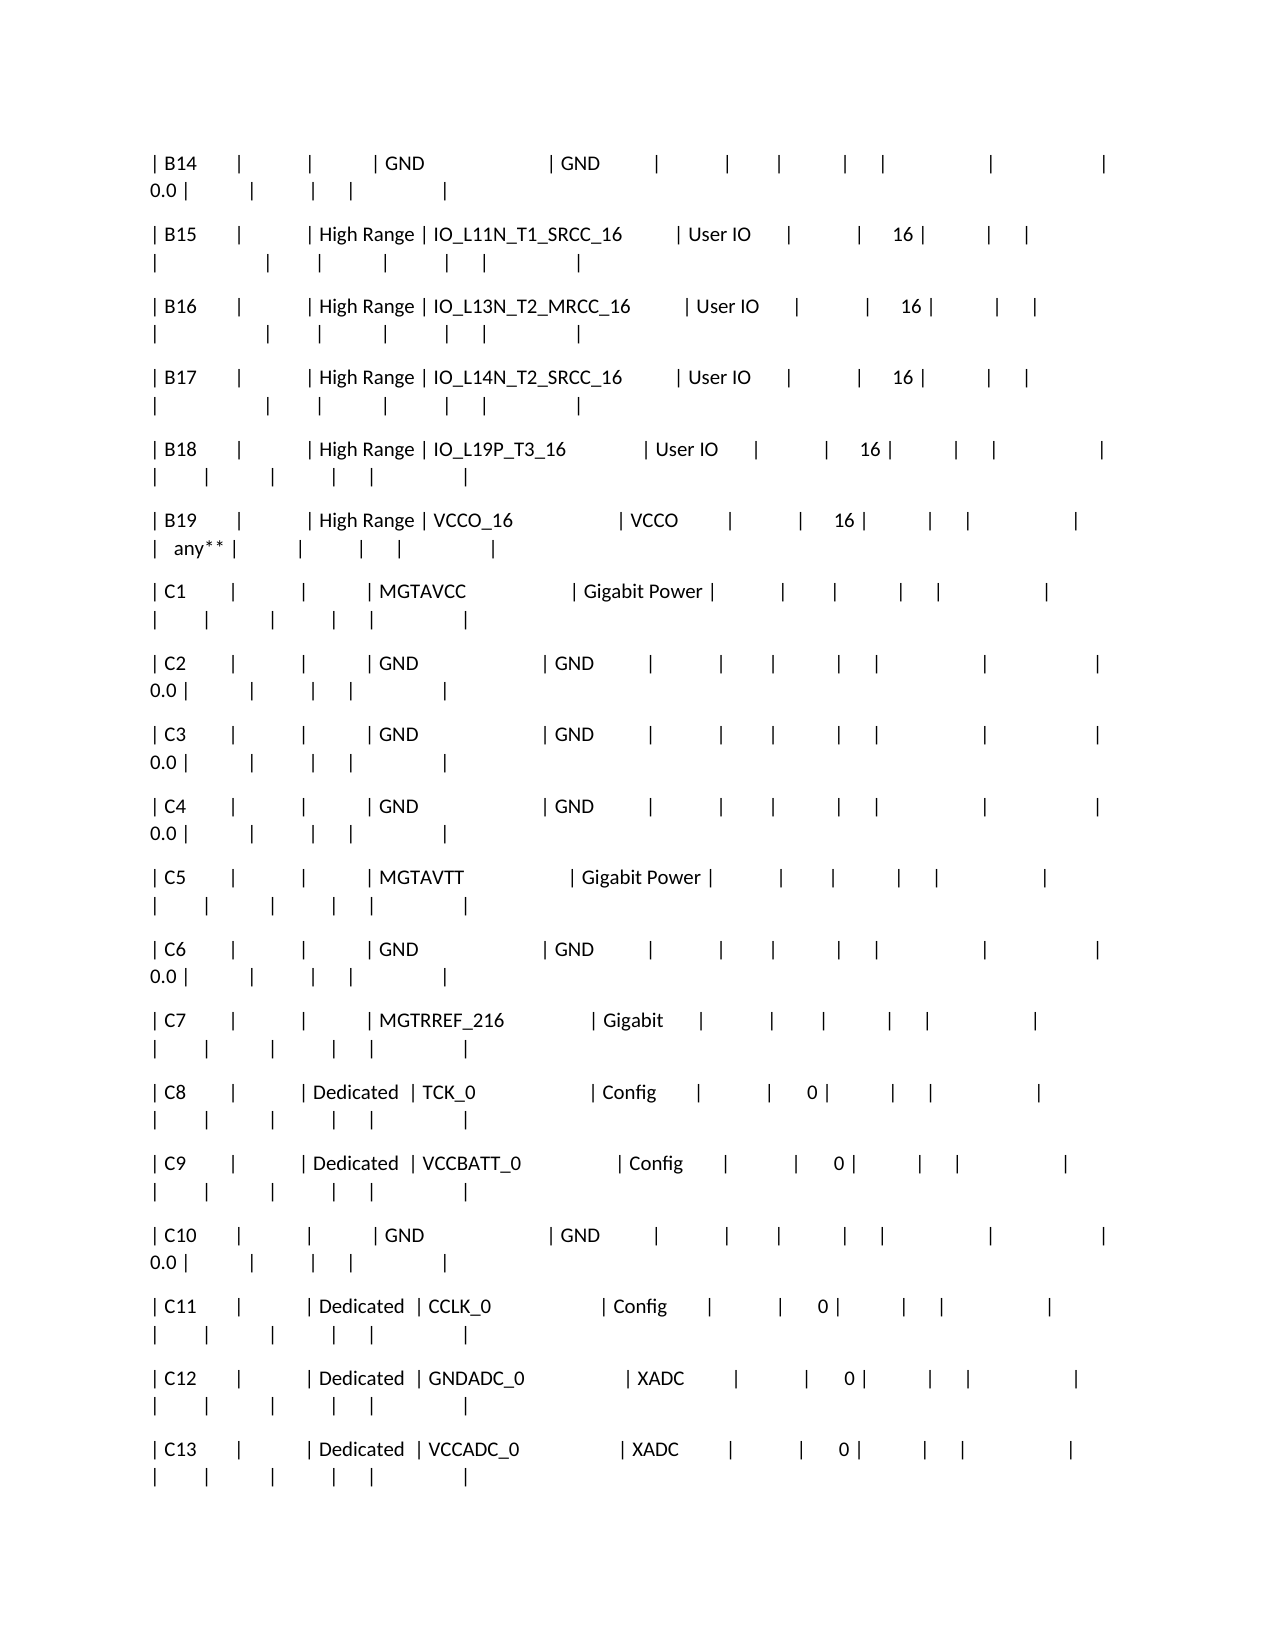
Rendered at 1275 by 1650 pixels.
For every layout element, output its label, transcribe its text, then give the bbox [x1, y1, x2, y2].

text | B18 | | High Range | IO_L19P_T3_16 | User IO | | 16 | | | | | | | | | | [150, 436, 1125, 489]
text | B14 | | | GND | GND | | | | | | | 0.0 | | | | | [150, 150, 1125, 203]
text | B15 | | High Range | IO_L11N_T1_SRCC_16 | User IO | | 16 | | | | | | | | | | [150, 221, 1125, 274]
text | C5 | | | MGTAVTT | Gigabit Power | | | | | | | | | | | | [150, 864, 1125, 917]
text | C2 | | | GND | GND | | | | | | | 0.0 | | | | | [150, 650, 1125, 703]
text | B17 | | High Range | IO_L14N_T2_SRCC_16 | User IO | | 16 | | | | | | | | | | [150, 364, 1125, 417]
text | C8 | | Dedicated | TCK_0 | Config | | 0 | | | | | | | | | | [150, 1079, 1125, 1132]
text | C11 | | Dedicated | CCLK_0 | Config | | 0 | | | | | | | | | | [150, 1293, 1125, 1346]
text | C1 | | | MGTAVCC | Gigabit Power | | | | | | | | | | | | [150, 579, 1125, 632]
text | C4 | | | GND | GND | | | | | | | 0.0 | | | | | [150, 793, 1125, 846]
text | C3 | | | GND | GND | | | | | | | 0.0 | | | | | [150, 722, 1125, 774]
text | C12 | | Dedicated | GNDADC_0 | XADC | | 0 | | | | | | | | | | [150, 1365, 1125, 1418]
text | C6 | | | GND | GND | | | | | | | 0.0 | | | | | [150, 936, 1125, 989]
text | B19 | | High Range | VCCO_16 | VCCO | | 16 | | | | | any** | | | | | [150, 507, 1125, 560]
text | C13 | | Dedicated | VCCADC_0 | XADC | | 0 | | | | | | | | | | [150, 1436, 1125, 1489]
text | C7 | | | MGTRREF_216 | Gigabit | | | | | | | | | | | | [150, 1007, 1125, 1060]
text | C9 | | Dedicated | VCCBATT_0 | Config | | 0 | | | | | | | | | | [150, 1150, 1125, 1203]
text | C10 | | | GND | GND | | | | | | | 0.0 | | | | | [150, 1222, 1125, 1275]
text | B16 | | High Range | IO_L13N_T2_MRCC_16 | User IO | | 16 | | | | | | | | | | [150, 293, 1125, 346]
